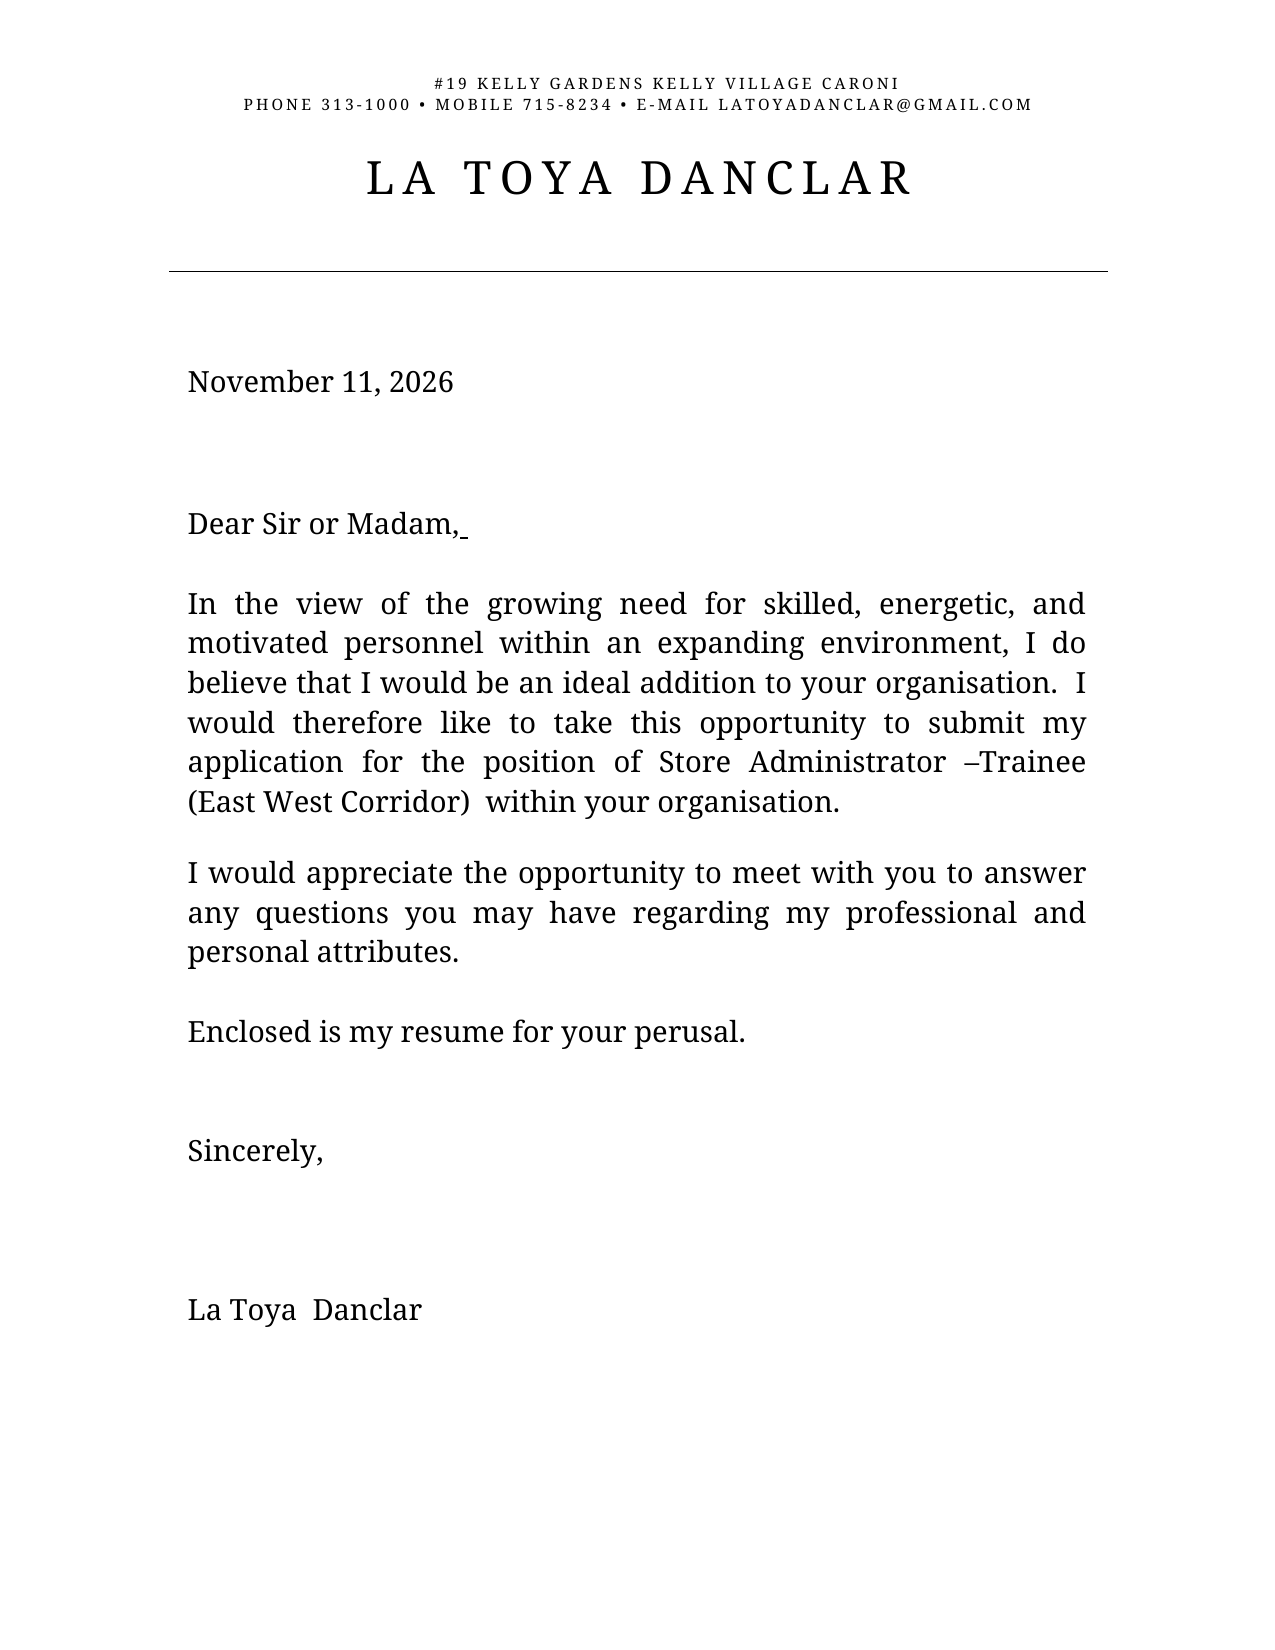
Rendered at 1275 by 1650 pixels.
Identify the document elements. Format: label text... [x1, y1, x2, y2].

text La Toya Danclar [187, 1289, 1087, 1329]
text In the view of the growing need for skilled, energetic, and motivated personnel within an expanding environment, I do believe that I would be an ideal addition to your organisation. I would therefore like to take this opportunity to submit my application for the position of Store Administrator –Trainee (East West Corridor) within your organisation. [187, 583, 1087, 821]
text Sincerely, [187, 1130, 1087, 1170]
table_cell Phone 313-1000 • mobile 715-8234 • E-mail latoyadanclar@gmail.com [188, 94, 1087, 145]
text LA TOYA DANCLAR [187, 145, 1087, 208]
text Dear Sir or Madam, [187, 504, 1087, 543]
text Enclosed is my resume for your perusal. [187, 1011, 1087, 1051]
text I would appreciate the opportunity to meet with you to answer any questions you may have regarding my professional and personal attributes. [187, 852, 1087, 971]
text July 31, 2014 [187, 362, 1087, 401]
table_header #19 Kelly Gardens kELLY Village Caroni [188, 73, 1087, 94]
